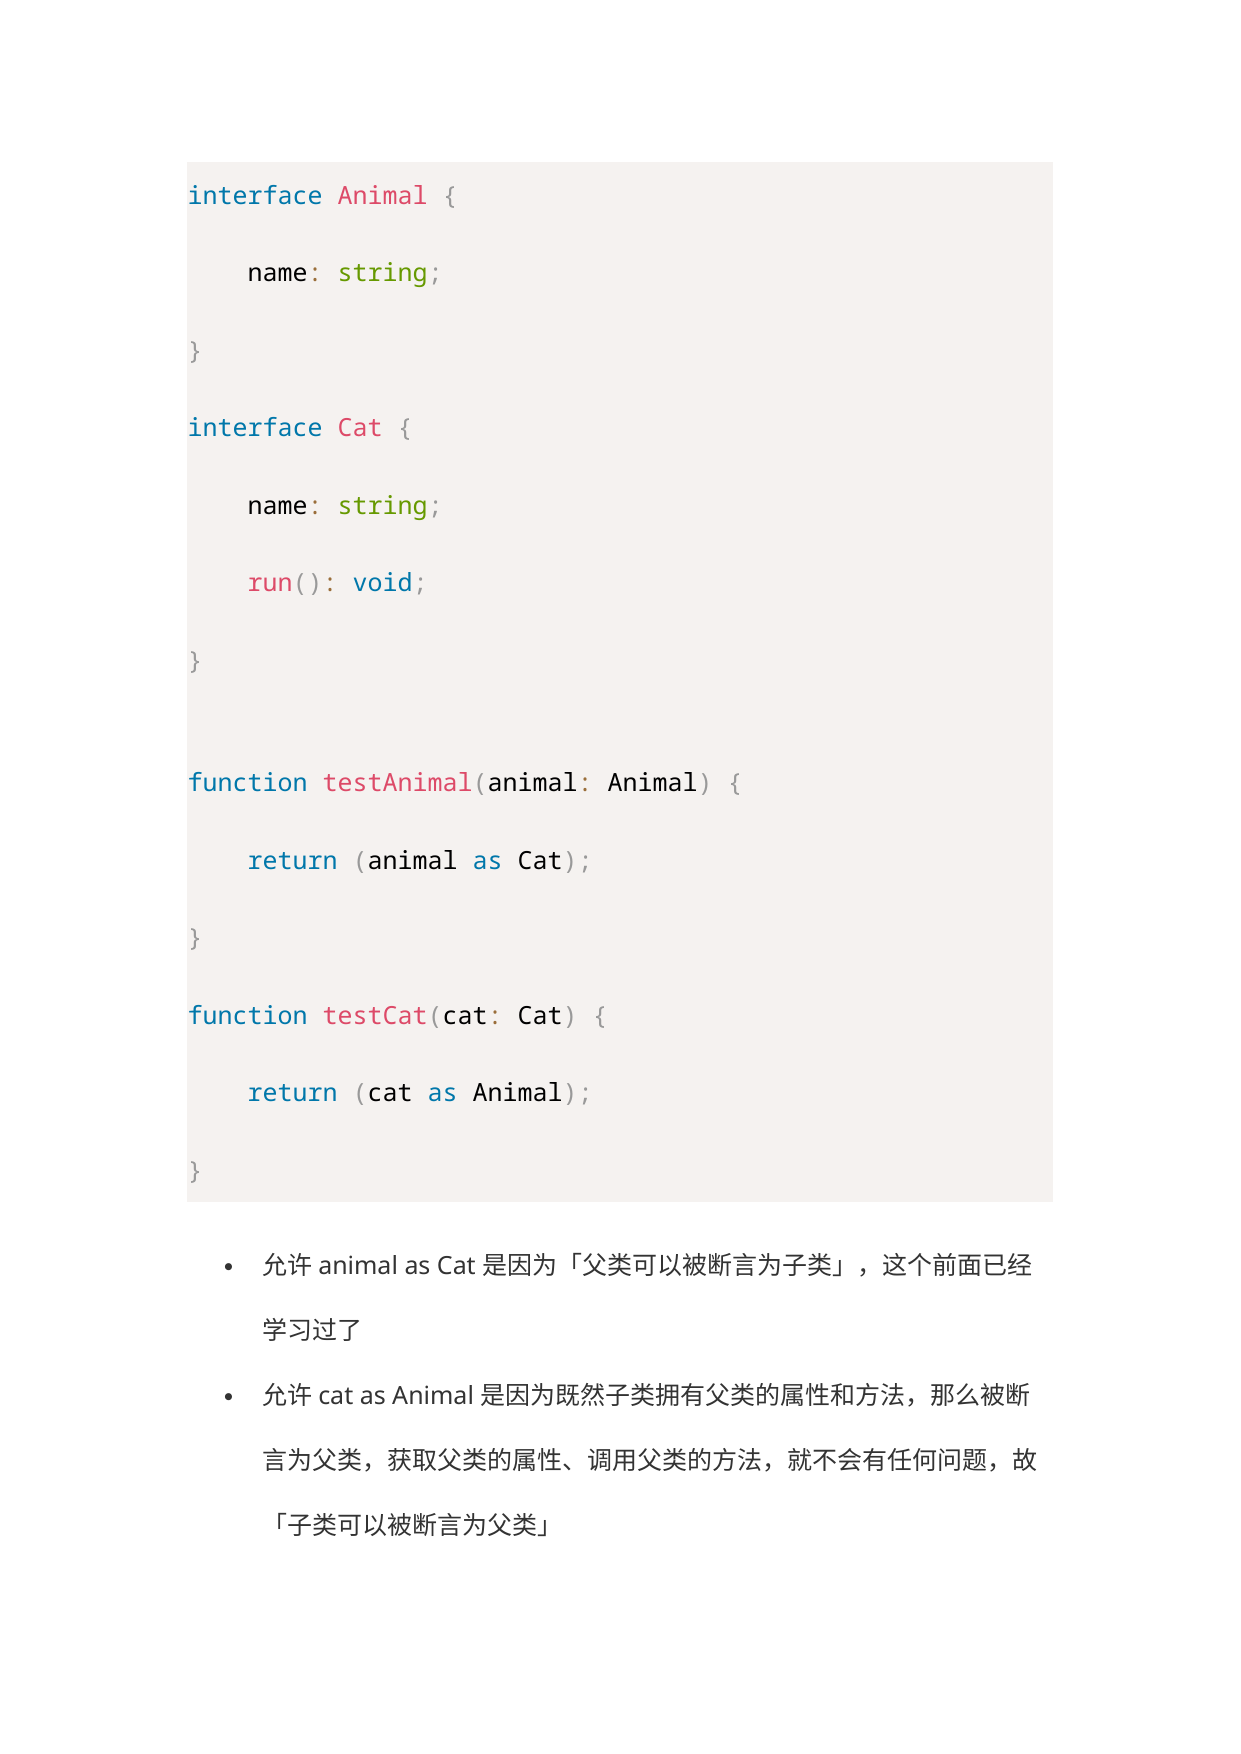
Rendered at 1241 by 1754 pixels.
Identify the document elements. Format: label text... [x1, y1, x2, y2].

text return (cat as Animal); [187, 1059, 1053, 1124]
text name: string; [187, 239, 1053, 304]
text name: string; [187, 472, 1053, 537]
text function testAnimal(animal: Animal) { [187, 749, 1053, 814]
text interface Animal { [187, 162, 1053, 227]
text } [187, 317, 1053, 382]
text interface Cat { [187, 394, 1053, 459]
text } [187, 904, 1053, 969]
text } [187, 1137, 1053, 1202]
text function testCat(cat: Cat) { [187, 982, 1053, 1047]
list 允许 animal as Cat 是因为「父类可以被断言为子类」，这个前面已经学习过了 [225, 1231, 1053, 1361]
text run(): void; [187, 549, 1053, 614]
list 允许 cat as Animal 是因为既然子类拥有父类的属性和方法，那么被断言为父类，获取父类的属性、调用父类的方法，就不会有任何问题，故「子类可以被断言为父类」 [225, 1361, 1053, 1556]
text return (animal as Cat); [187, 827, 1053, 892]
text } [187, 627, 1053, 692]
